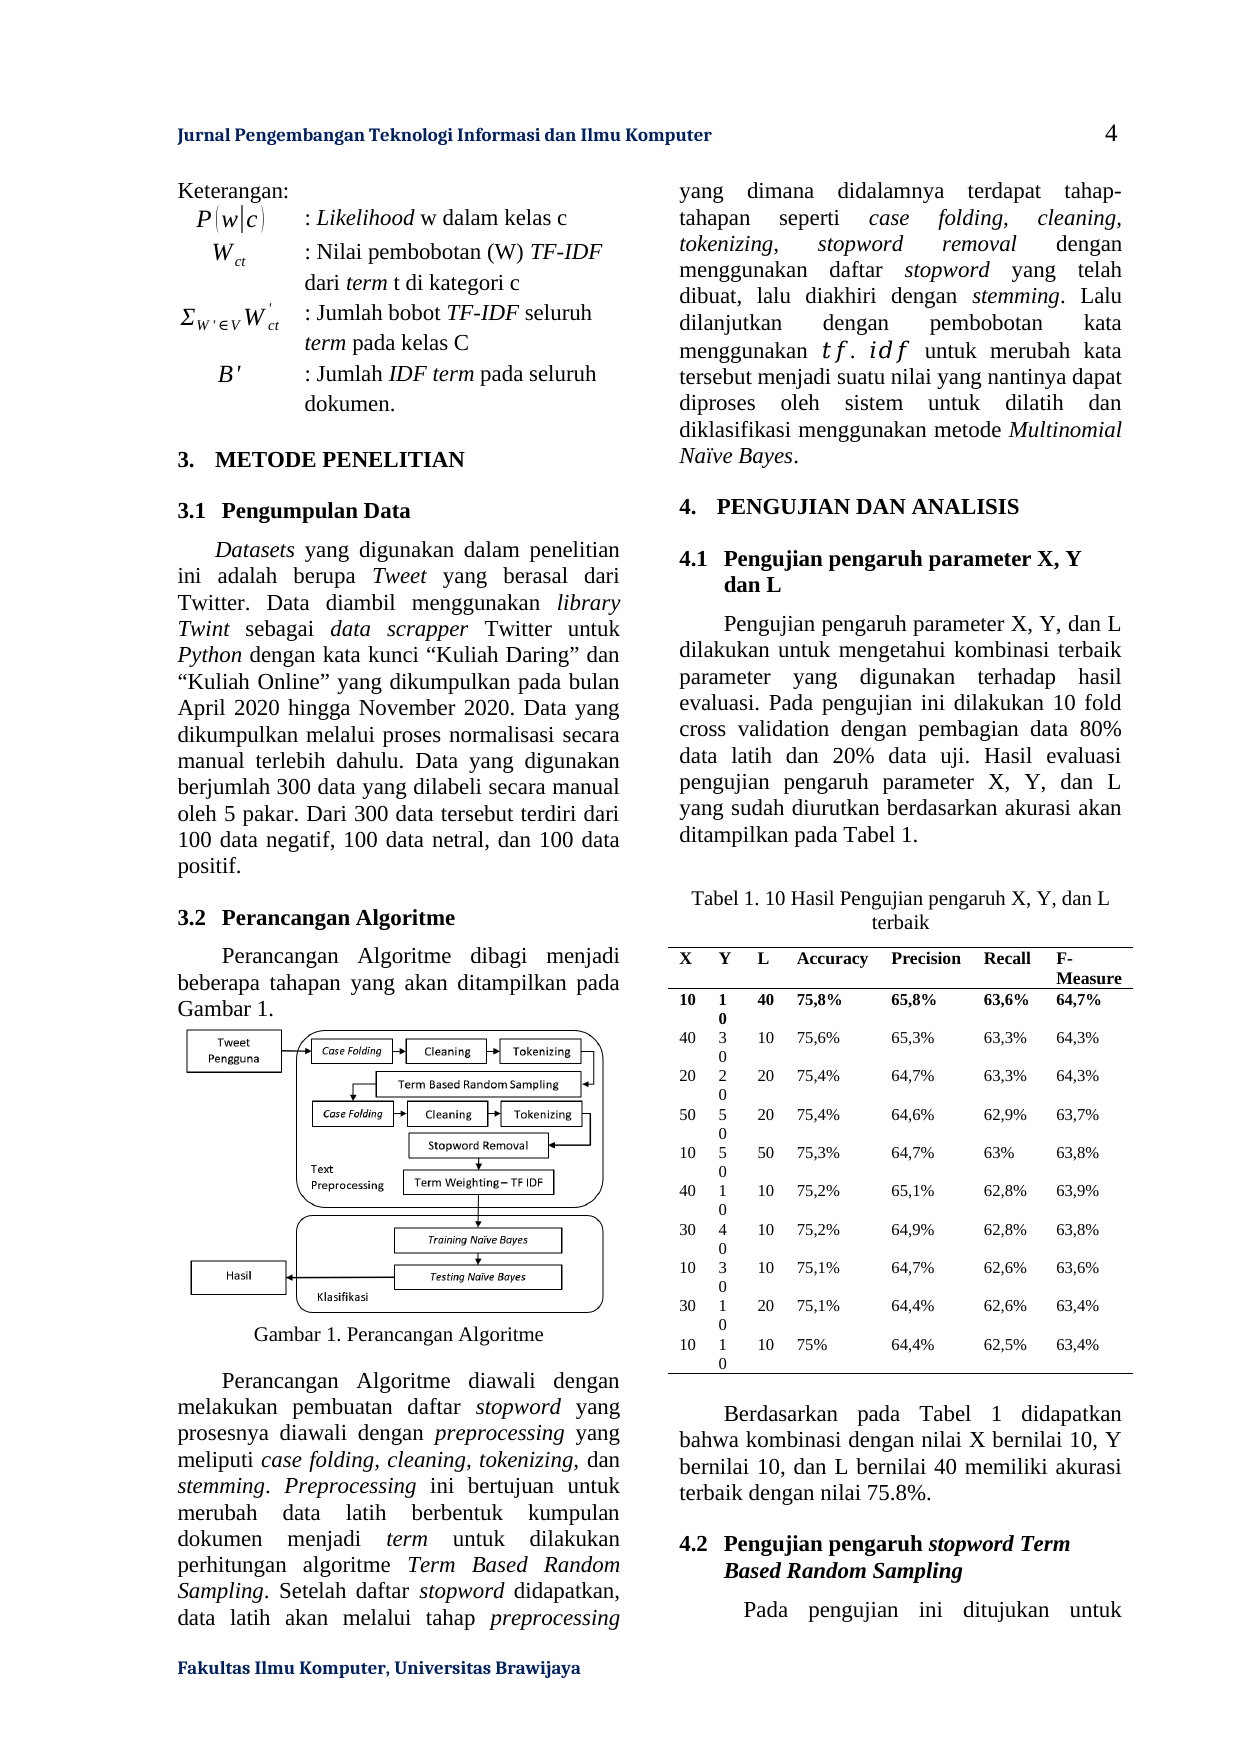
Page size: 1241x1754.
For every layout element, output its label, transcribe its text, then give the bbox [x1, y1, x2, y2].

table_cell 40 [668, 1028, 707, 1066]
table_cell 62,5% [973, 1334, 1045, 1373]
text Datasets yang digunakan dalam penelitian ini adalah berupa Tweet yang berasal dari Twitter. Data diambil menggunakan library Twint sebagai data scrapper Twitter untuk Python dengan kata kunci “Kuliah Daring” dan “Kuliah Online” yang dikumpulkan pada bulan April 2020 hingga November 2020. Data yang dikumpulkan melalui proses normalisasi secara manual terlebih dahulu. Data yang digunakan berjumlah 300 data yang dilabeli secara manual oleh 5 pakar. Dari 300 data tersebut terdiri dari 100 data negatif, 100 data netral, dan 100 data positif. [177, 536, 620, 879]
text Gambar 1. Perancangan Algoritme [177, 1322, 620, 1346]
table_cell 75,8% [785, 989, 880, 1028]
table_header : Likelihood w dalam kelas c [293, 204, 631, 238]
table_cell 64,7% [880, 1258, 972, 1296]
table_cell 75,1% [785, 1296, 880, 1334]
table_cell : Nilai pembobotan (W) TF-IDF dari term t di kategori c [293, 239, 631, 299]
table_cell 64,4% [880, 1334, 972, 1373]
table_cell 40 [746, 989, 785, 1028]
table_cell 20 [707, 1066, 746, 1104]
table_cell 40 [668, 1181, 707, 1219]
table_cell 10 [746, 1028, 785, 1066]
table_header L [746, 948, 785, 988]
table_cell 63,6% [1045, 1258, 1133, 1296]
table_cell 64,7% [1045, 989, 1133, 1028]
table_cell 63,9% [1045, 1181, 1133, 1219]
table_header X [668, 948, 707, 988]
table_cell 63,6% [973, 989, 1045, 1028]
table_cell 64,7% [880, 1066, 972, 1104]
table_cell 62,6% [973, 1258, 1045, 1296]
table_cell 10 [668, 1334, 707, 1373]
table_cell [166, 239, 293, 299]
text Perancangan Algoritme diawali dengan melakukan pembuatan daftar stopword yang prosesnya diawali dengan preprocessing yang meliputi case folding, cleaning, tokenizing, dan stemming. Preprocessing ini bertujuan untuk merubah data latih berbentuk kumpulan dokumen menjadi term untuk dilakukan perhitungan algoritme Term Based Random Sampling. Setelah daftar stopword didapatkan, data latih akan melalui tahap preprocessing yang dimana didalamnya terdapat tahap-tahapan seperti case folding, cleaning, tokenizing, stopword removal dengan menggunakan daftar stopword yang telah dibuat, lalu diakhiri dengan stemming. Lalu dilanjutkan dengan pembobotan kata menggunakan 𝑡𝑓. 𝑖𝑑𝑓 untuk merubah kata tersebut menjadi suatu nilai yang nantinya dapat diproses oleh sistem untuk dilatih dan diklasifikasi menggunakan metode Multinomial Naïve Bayes. [177, 1367, 620, 1630]
text Tabel 1. 10 Hasil Pengujian pengaruh X, Y, dan L terbaik [679, 886, 1122, 934]
table_cell 65,8% [880, 989, 972, 1028]
subtitle Pengumpulan Data [177, 497, 620, 524]
table_cell [166, 299, 293, 360]
table_cell 62,8% [973, 1181, 1045, 1219]
table_cell 63,4% [1045, 1296, 1133, 1334]
subtitle METODE PENELITIAN [177, 446, 620, 472]
table_cell 10 [668, 989, 707, 1028]
table_cell 20 [746, 1296, 785, 1334]
table_cell 50 [746, 1143, 785, 1181]
table_cell 50 [707, 1104, 746, 1143]
table_cell 64,4% [880, 1296, 972, 1334]
table_header Y [707, 948, 746, 988]
table_cell 64,6% [880, 1104, 972, 1143]
table_cell 75,1% [785, 1258, 880, 1296]
table_cell 10 [668, 1258, 707, 1296]
table_cell 75% [785, 1334, 880, 1373]
table_cell 10 [746, 1181, 785, 1219]
table_cell 64,7% [880, 1143, 972, 1181]
table_cell 62,9% [973, 1104, 1045, 1143]
table_cell 63% [973, 1143, 1045, 1181]
table_cell 10 [746, 1219, 785, 1258]
table_cell 63,7% [1045, 1104, 1133, 1143]
table_cell 63,8% [1045, 1219, 1133, 1258]
subtitle Perancangan Algoritme [177, 904, 620, 930]
table_cell 63,8% [1045, 1143, 1133, 1181]
table_cell 62,8% [973, 1219, 1045, 1258]
text Perancangan Algoritme dibagi menjadi beberapa tahapan yang akan ditampilkan pada Gambar 1. [177, 943, 620, 1022]
table_cell 63,4% [1045, 1334, 1133, 1373]
subtitle Pengujian pengaruh stopword Term Based Random Sampling [679, 1531, 1122, 1583]
table_header Accuracy [785, 948, 880, 988]
table_cell [166, 360, 293, 421]
text Berdasarkan pada Tabel 1 didapatkan bahwa kombinasi dengan nilai X bernilai 10, Y bernilai 10, dan L bernilai 40 memiliki akurasi terbaik dengan nilai 75.8%. [679, 1400, 1122, 1506]
text Perancangan Algoritme diawali dengan melakukan pembuatan daftar stopword yang prosesnya diawali dengan preprocessing yang meliputi case folding, cleaning, tokenizing, dan stemming. Preprocessing ini bertujuan untuk merubah data latih berbentuk kumpulan dokumen menjadi term untuk dilakukan perhitungan algoritme Term Based Random Sampling. Setelah daftar stopword didapatkan, data latih akan melalui tahap preprocessing yang dimana didalamnya terdapat tahap-tahapan seperti case folding, cleaning, tokenizing, stopword removal dengan menggunakan daftar stopword yang telah dibuat, lalu diakhiri dengan stemming. Lalu dilanjutkan dengan pembobotan kata menggunakan 𝑡𝑓. 𝑖𝑑𝑓 untuk merubah kata tersebut menjadi suatu nilai yang nantinya dapat diproses oleh sistem untuk dilatih dan diklasifikasi menggunakan metode Multinomial Naïve Bayes. [679, 177, 1122, 468]
table_cell 65,1% [880, 1181, 972, 1219]
table_cell 64,3% [1045, 1028, 1133, 1066]
table_cell 30 [668, 1219, 707, 1258]
table_cell 63,3% [973, 1028, 1045, 1066]
table_header Recall [973, 948, 1045, 988]
table_cell 10 [707, 989, 746, 1028]
table_header [166, 204, 293, 238]
table_cell 10 [746, 1334, 785, 1373]
table_cell : Jumlah IDF term pada seluruh dokumen. [293, 360, 631, 421]
table_cell 20 [746, 1066, 785, 1104]
table_cell 75,3% [785, 1143, 880, 1181]
table_cell 50 [668, 1104, 707, 1143]
picture [177, 1021, 613, 1322]
table_cell 30 [707, 1258, 746, 1296]
table_cell 75,2% [785, 1181, 880, 1219]
table_cell 20 [746, 1104, 785, 1143]
table_cell 62,6% [973, 1296, 1045, 1334]
table_cell 30 [668, 1296, 707, 1334]
table_header F-Measure [1045, 948, 1133, 988]
table_cell 75,6% [785, 1028, 880, 1066]
table_cell 10 [746, 1258, 785, 1296]
text Pengujian pengaruh parameter X, Y, dan L dilakukan untuk mengetahui kombinasi terbaik parameter yang digunakan terhadap hasil evaluasi. Pada pengujian ini dilakukan 10 fold cross validation dengan pembagian data 80% data latih dan 20% data uji. Hasil evaluasi pengujian pengaruh parameter X, Y, dan L yang sudah diurutkan berdasarkan akurasi akan ditampilkan pada Tabel 1. [679, 610, 1122, 847]
table_cell 75,2% [785, 1219, 880, 1258]
table_cell 30 [707, 1028, 746, 1066]
table_cell 63,3% [973, 1066, 1045, 1104]
table_header Precision [880, 948, 972, 988]
table_cell 64,9% [880, 1219, 972, 1258]
table_cell : Jumlah bobot TF-IDF seluruh term pada kelas C [293, 299, 631, 360]
table_cell 64,3% [1045, 1066, 1133, 1104]
table_cell 75,4% [785, 1104, 880, 1143]
subtitle PENGUJIAN DAN ANALISIS [679, 493, 1122, 520]
text Keterangan: [177, 177, 620, 203]
table_cell 40 [707, 1219, 746, 1258]
table_cell 75,4% [785, 1066, 880, 1104]
table_cell 50 [707, 1143, 746, 1181]
subtitle Pengujian pengaruh parameter X, Y dan L [679, 545, 1122, 597]
table_cell 10 [707, 1296, 746, 1334]
table_cell 20 [668, 1066, 707, 1104]
table_cell 10 [668, 1143, 707, 1181]
table_cell 10 [707, 1334, 746, 1373]
table_cell 10 [707, 1181, 746, 1219]
table_cell 65,3% [880, 1028, 972, 1066]
